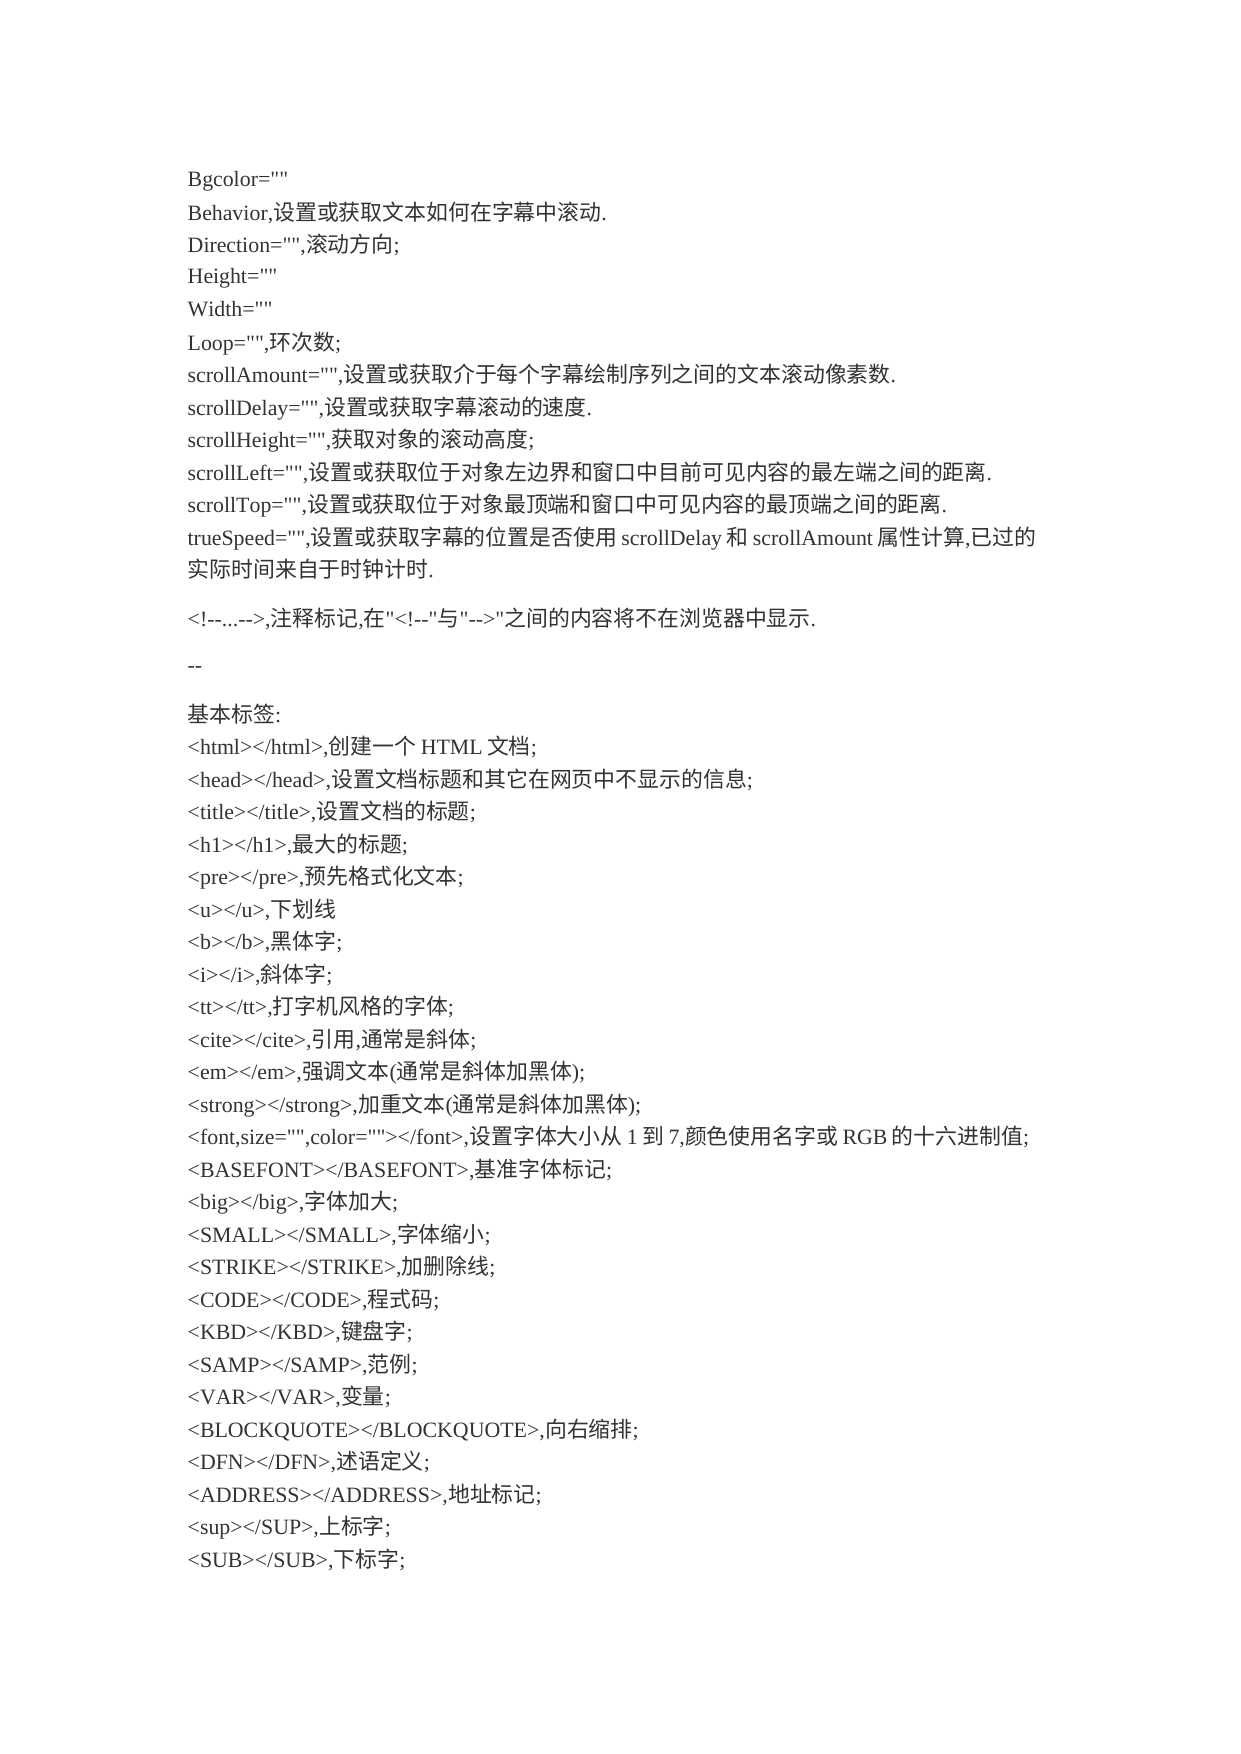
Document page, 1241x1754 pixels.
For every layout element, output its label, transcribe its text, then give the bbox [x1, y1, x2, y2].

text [187, 696, 1053, 1574]
text -- [187, 648, 1053, 681]
text <!--...-->,注释标记,在"<!--"与"-->"之间的内容将不在浏览器中显示. [187, 600, 1053, 633]
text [187, 162, 1053, 584]
